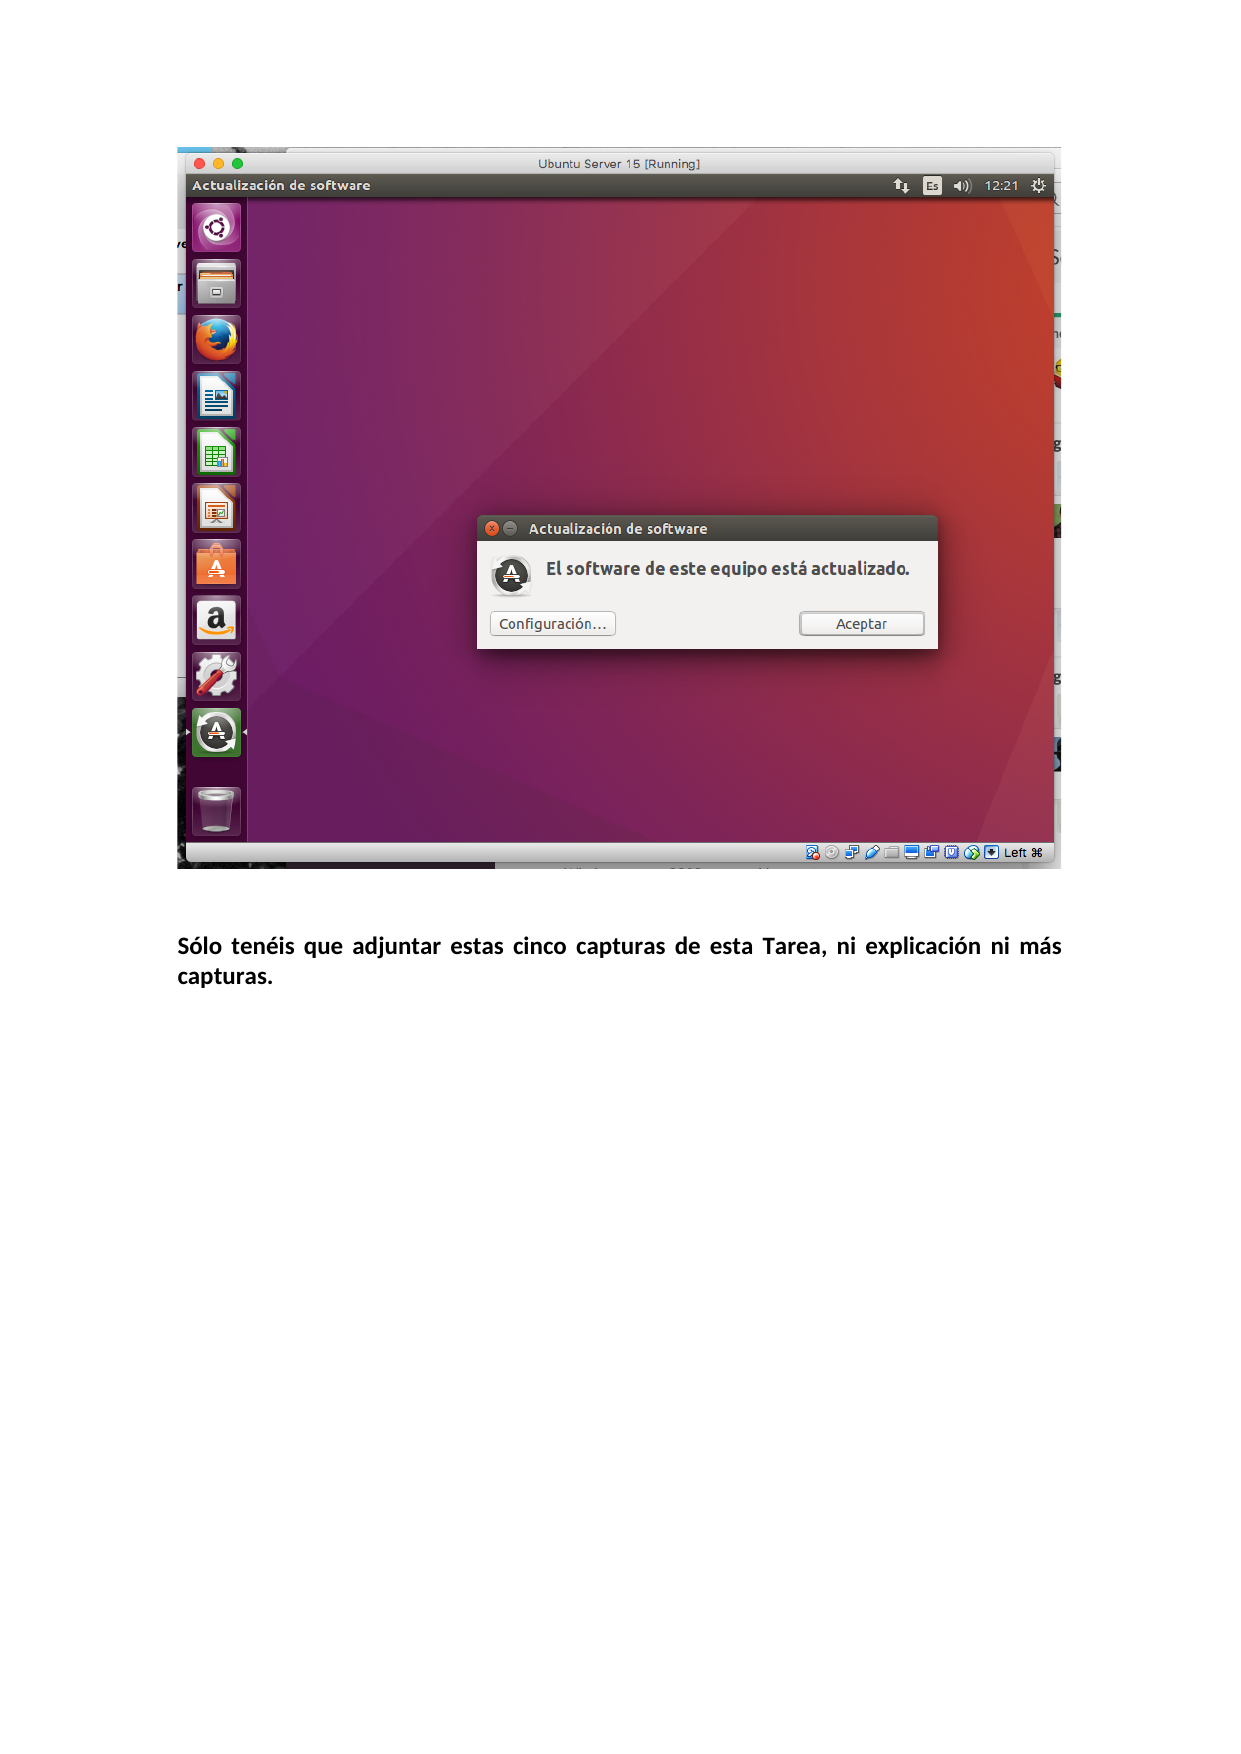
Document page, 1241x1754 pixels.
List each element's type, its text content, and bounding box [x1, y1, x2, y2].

text Sólo tenéis que adjuntar estas cinco capturas de esta Tarea, ni explicación ni más capturas. [177, 930, 1063, 991]
picture [177, 147, 1062, 869]
